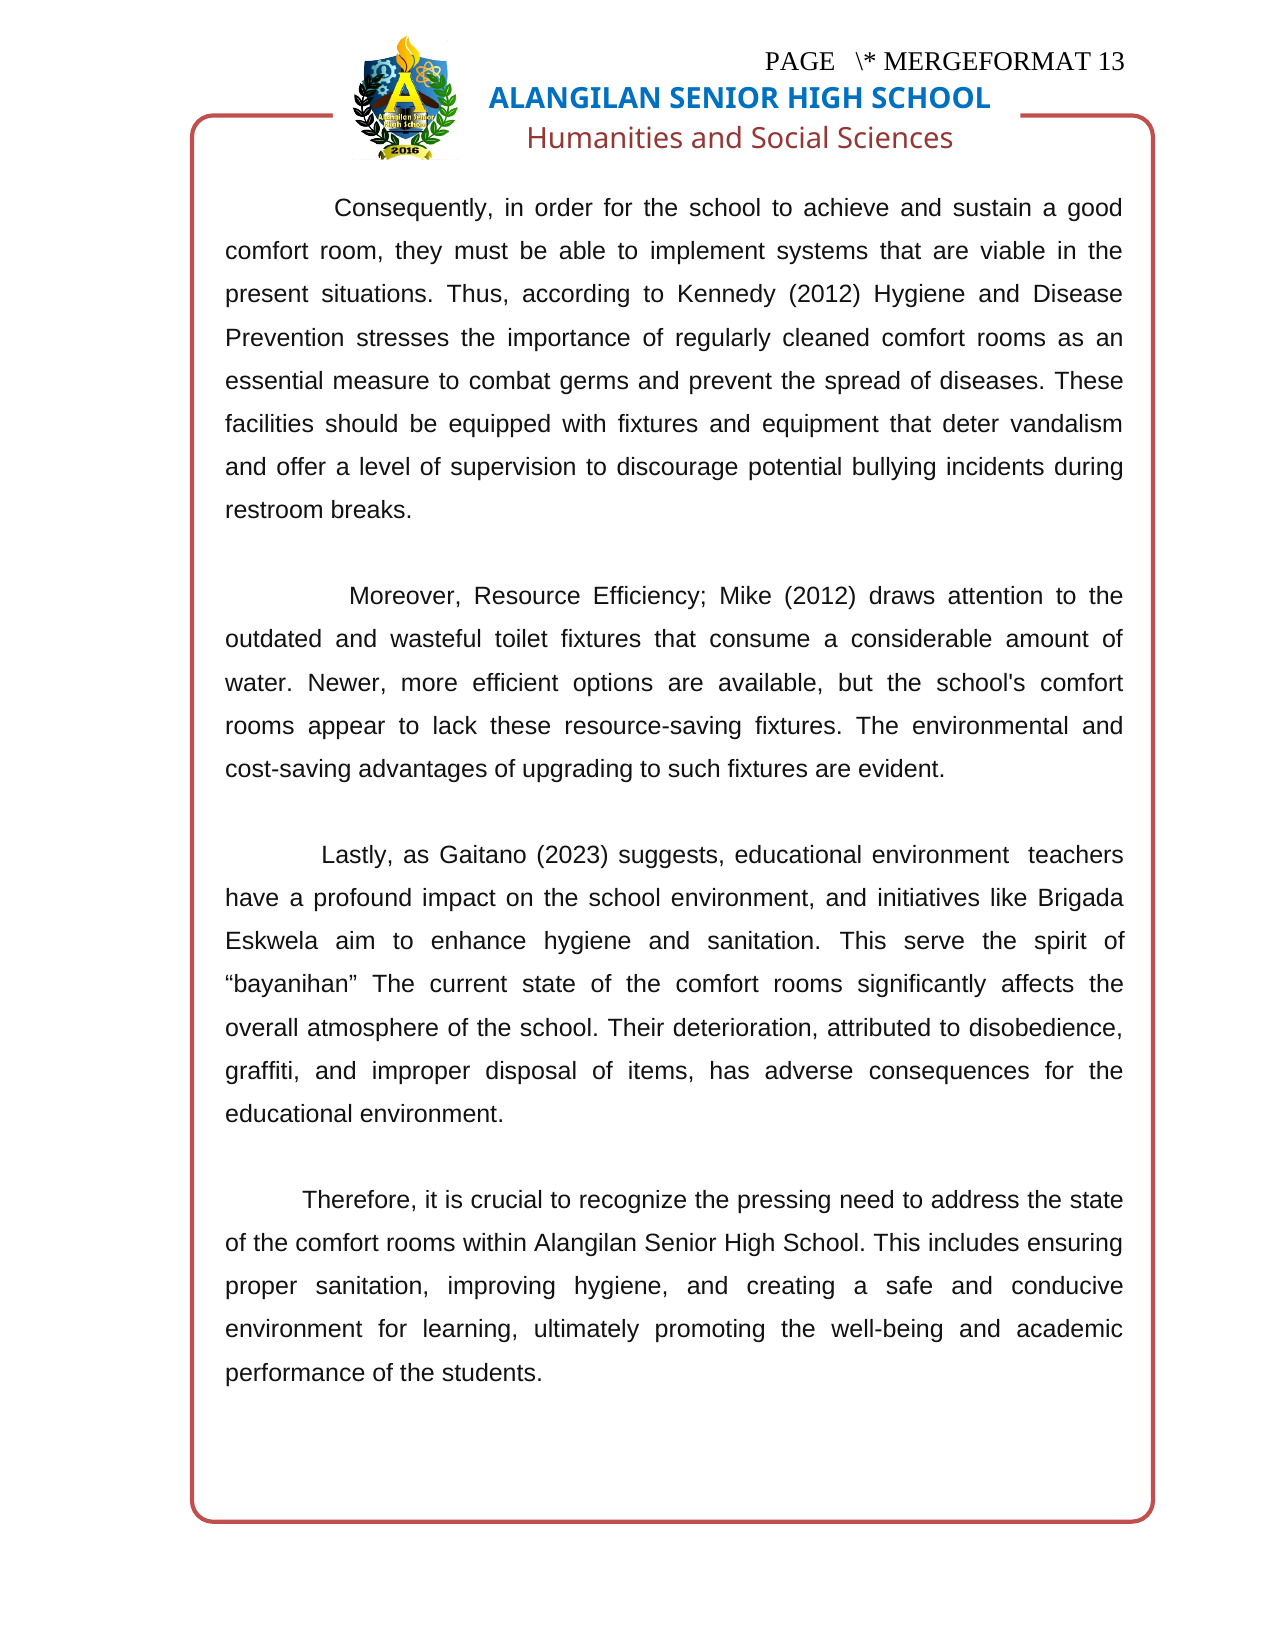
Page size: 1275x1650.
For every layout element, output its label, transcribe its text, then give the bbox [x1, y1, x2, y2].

list Therefore, it is crucial to recognize the pressing need to address the state of the comfort rooms within Alangilan Senior High School. This includes ensuring proper sanitation, improving hygiene, and creating a safe and conducive environment for learning, ultimately promoting the well-being and academic performance of the students. [225, 1185, 1125, 1386]
picture [351, 35, 459, 160]
list Consequently, in order for the school to achieve and sustain a good comfort room, they must be able to implement systems that are viable in the present situations. Thus, according to Kennedy (2012) Hygiene and Disease Prevention stresses the importance of regularly cleaned comfort rooms as an essential measure to combat germs and prevent the spread of diseases. These facilities should be equipped with fixtures and equipment that deter vandalism and offer a level of supervision to discourage potential bullying incidents during restroom breaks. [225, 193, 1125, 524]
list Moreover, Resource Efficiency; Mike (2012) draws attention to the outdated and wasteful toilet fixtures that consume a considerable amount of water. Newer, more efficient options are available, but the school's comfort rooms appear to lack these resource-saving fixtures. The environmental and cost-saving advantages of upgrading to such fixtures are evident. [225, 581, 1125, 782]
list Lastly, as Gaitano (2023) suggests, educational environment teachers have a profound impact on the school environment, and initiatives like Brigada Eskwela aim to enhance hygiene and sanitation. This serve the spirit of “bayanihan” The current state of the comfort rooms significantly affects the overall atmosphere of the school. Their deterioration, attributed to disobedience, graffiti, and improper disposal of items, has adverse consequences for the educational environment. [225, 840, 1125, 1127]
